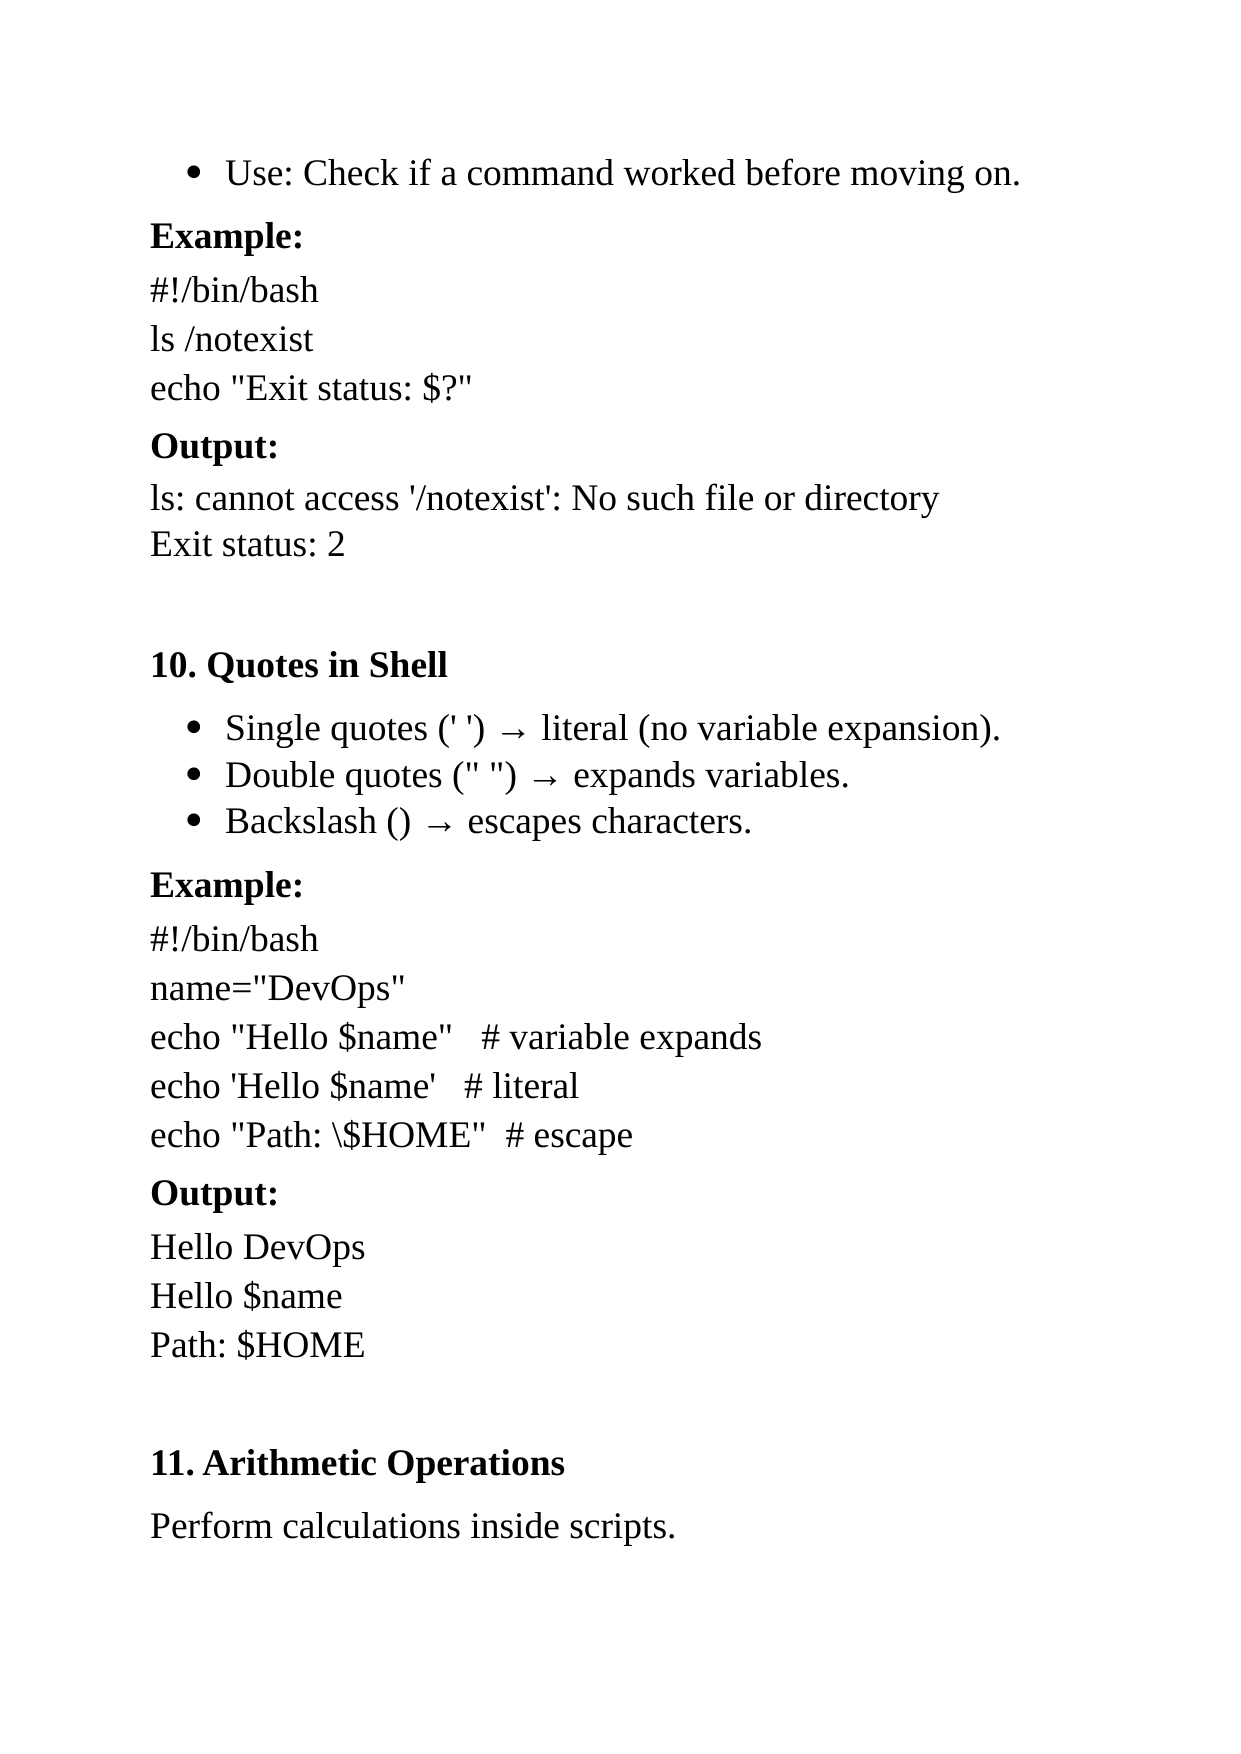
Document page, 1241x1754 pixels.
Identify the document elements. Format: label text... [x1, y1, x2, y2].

text name="DevOps" [150, 974, 1090, 1007]
text Example: [150, 862, 1090, 905]
text echo "Exit status: $?" [150, 374, 1090, 407]
text #!/bin/bash [150, 276, 1090, 309]
text Path: $HOME [150, 1331, 1090, 1363]
text echo "Path: \$HOME" # escape [150, 1121, 1090, 1153]
text Example: [150, 213, 1090, 256]
list Single quotes (' ') → literal (no variable expansion). [187, 706, 1090, 749]
text ls: cannot access '/notexist': No such file or directory [150, 487, 1090, 516]
text Output: [150, 1170, 1090, 1213]
text ls /notexist [150, 325, 1090, 358]
list Double quotes (" ") → expands variables. [187, 752, 1090, 795]
list Use: Check if a command worked before moving on. [187, 150, 1090, 193]
text Perform calculations inside scripts. [150, 1503, 1090, 1546]
text 10. Quotes in Shell [150, 642, 1090, 686]
text #!/bin/bash [150, 925, 1090, 958]
list Backslash () → escapes characters. [187, 799, 1090, 842]
text Exit status: 2 [150, 533, 1090, 563]
text Hello DevOps [150, 1233, 1090, 1266]
text echo "Hello $name" # variable expands [150, 1023, 1090, 1056]
text echo 'Hello $name' # literal [150, 1072, 1090, 1104]
text Output: [150, 423, 1090, 466]
text Hello $name [150, 1282, 1090, 1314]
text 11. Arithmetic Operations [150, 1440, 1090, 1483]
